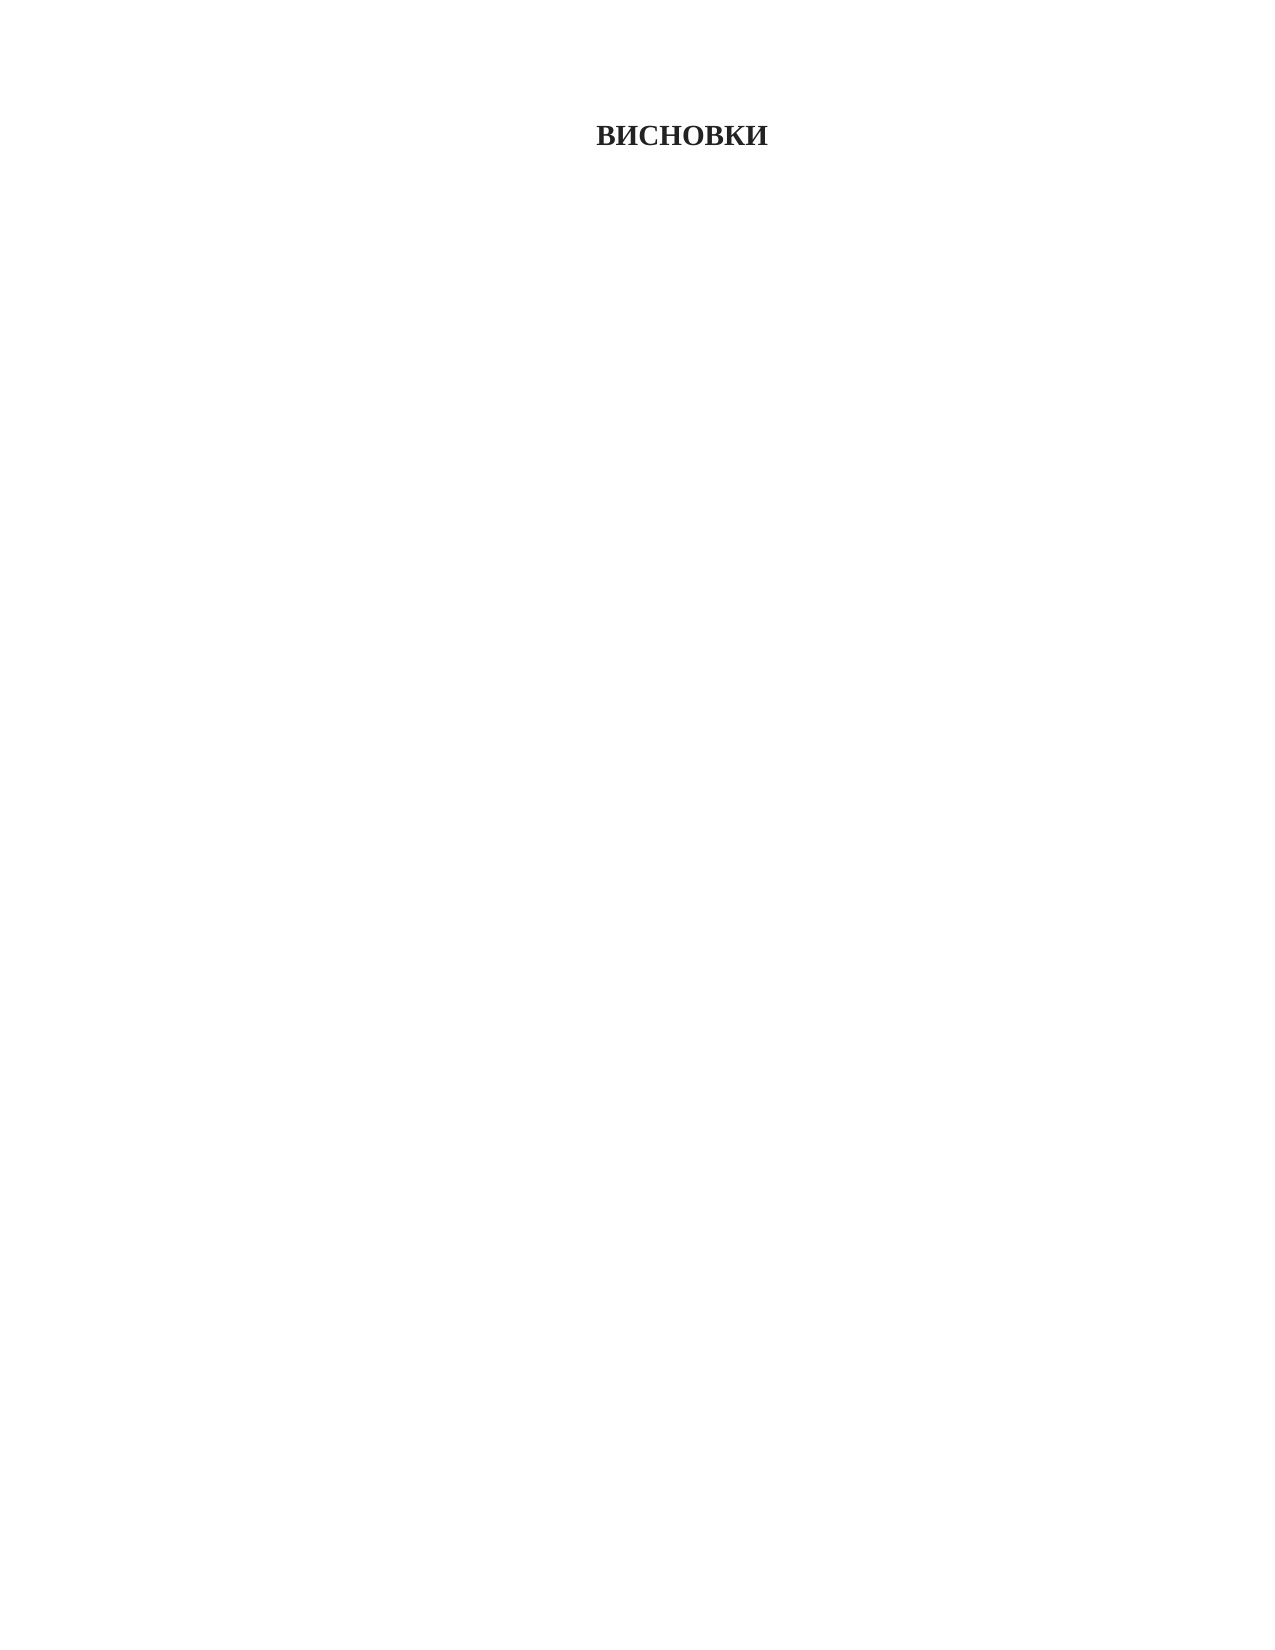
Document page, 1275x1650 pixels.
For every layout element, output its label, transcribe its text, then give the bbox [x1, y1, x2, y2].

text ВИСНОВКИ [177, 118, 1186, 152]
